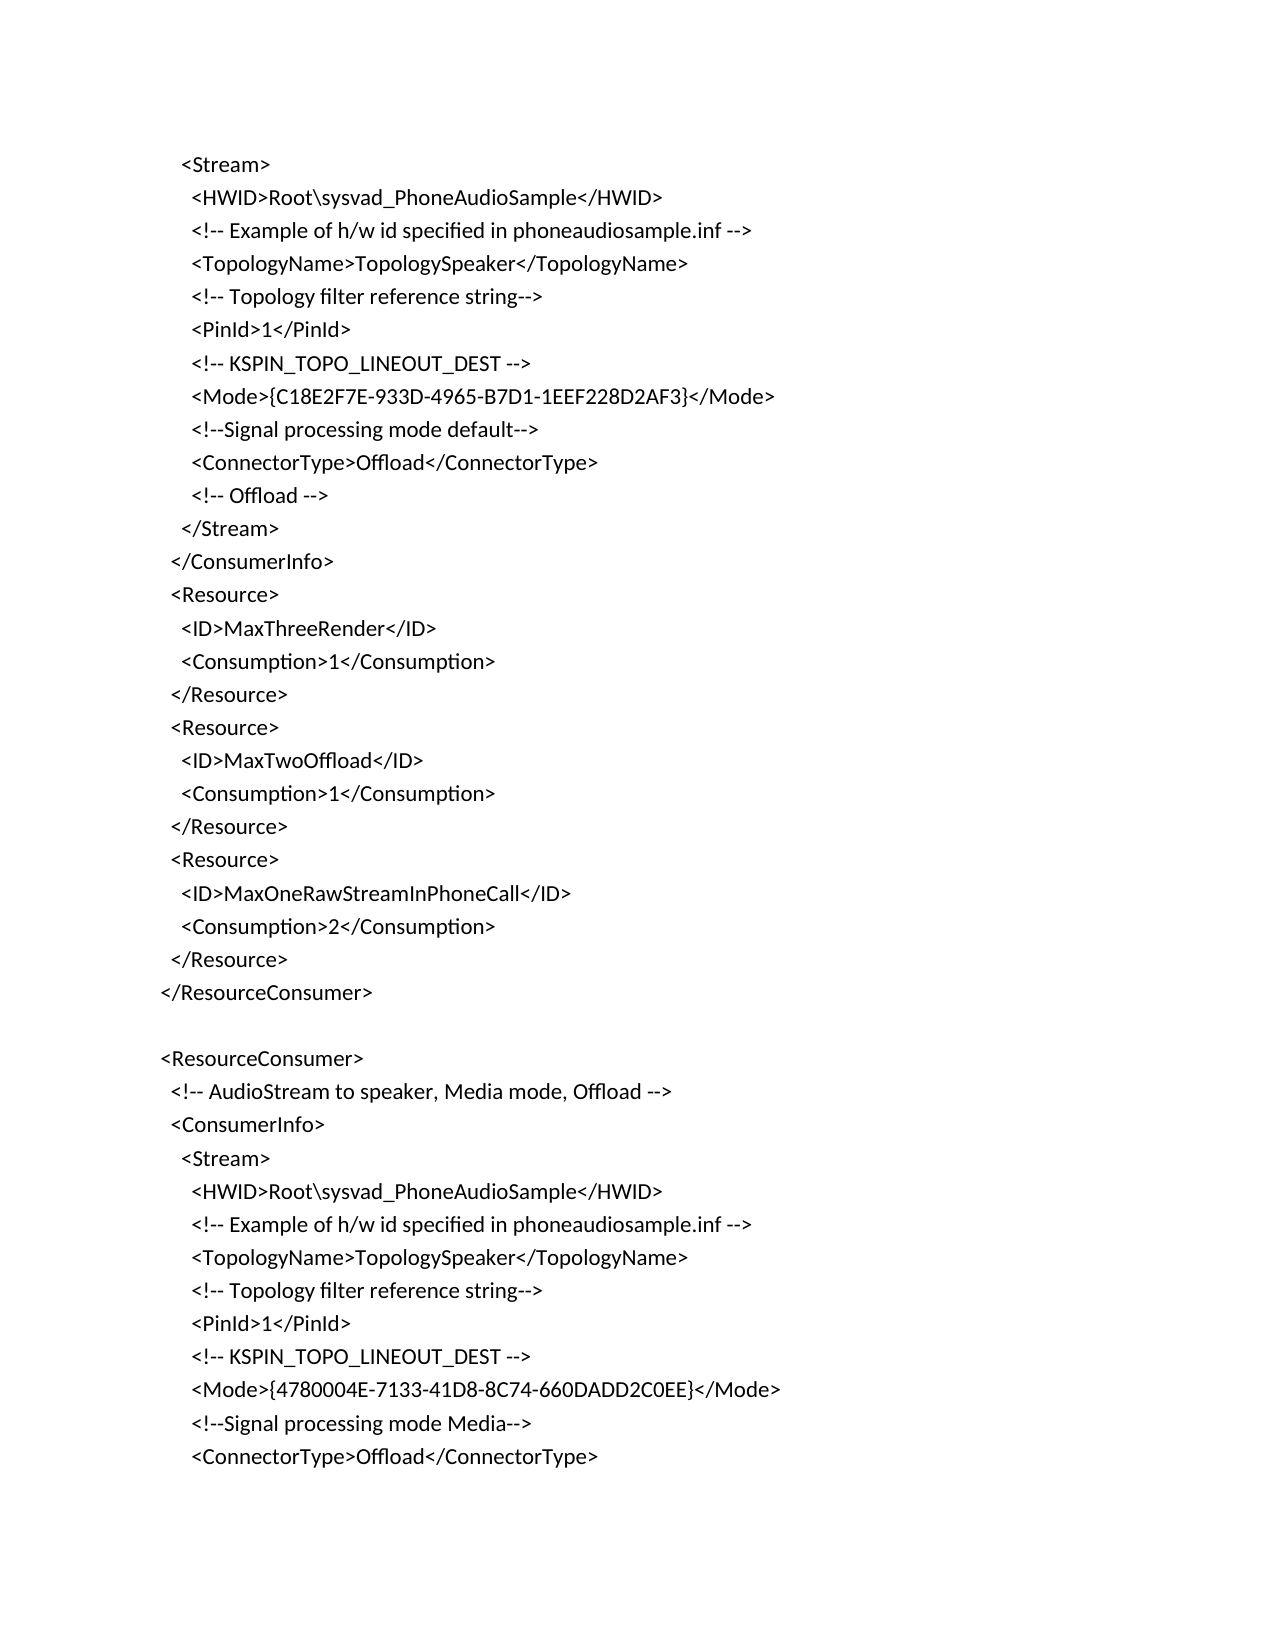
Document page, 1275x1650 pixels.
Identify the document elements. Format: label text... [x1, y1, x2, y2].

text <ID>MaxTwoOffload</ID> [150, 746, 1125, 774]
text <Consumption>1</Consumption> [150, 779, 1125, 807]
text <PinId>1</PinId> [150, 1309, 1125, 1337]
text <!-- AudioStream to speaker, Media mode, Offload --> [150, 1077, 1125, 1106]
text <TopologyName>TopologySpeaker</TopologyName> [150, 1243, 1125, 1271]
text <ResourceConsumer> [150, 1044, 1125, 1072]
text </Resource> [150, 812, 1125, 841]
text <!-- KSPIN_TOPO_LINEOUT_DEST --> [150, 1342, 1125, 1371]
text <HWID>Root\sysvad_PhoneAudioSample</HWID> [150, 183, 1125, 211]
text </Resource> [150, 945, 1125, 973]
text <Resource> [150, 713, 1125, 741]
text <ConsumerInfo> [150, 1111, 1125, 1139]
text <ID>MaxThreeRender</ID> [150, 614, 1125, 642]
text <!-- Topology filter reference string--> [150, 1276, 1125, 1304]
text <Consumption>2</Consumption> [150, 912, 1125, 940]
text </ResourceConsumer> [150, 978, 1125, 1006]
text <Stream> [150, 1144, 1125, 1172]
text </Stream> [150, 514, 1125, 542]
text <Stream> [150, 150, 1125, 178]
text <ID>MaxOneRawStreamInPhoneCall</ID> [150, 879, 1125, 907]
text <ConnectorType>Offload</ConnectorType> [150, 448, 1125, 476]
text <!-- Example of h/w id specified in phoneaudiosample.inf --> [150, 216, 1125, 244]
text <Resource> [150, 846, 1125, 874]
text <Mode>{C18E2F7E-933D-4965-B7D1-1EEF228D2AF3}</Mode> [150, 382, 1125, 410]
text <Resource> [150, 581, 1125, 609]
text <!--Signal processing mode default--> [150, 415, 1125, 443]
text <HWID>Root\sysvad_PhoneAudioSample</HWID> [150, 1177, 1125, 1205]
text <PinId>1</PinId> [150, 316, 1125, 344]
text <Mode>{4780004E-7133-41D8-8C74-660DADD2C0EE}</Mode> [150, 1376, 1125, 1404]
text </ConsumerInfo> [150, 547, 1125, 576]
text <!-- Offload --> [150, 481, 1125, 509]
text <!-- KSPIN_TOPO_LINEOUT_DEST --> [150, 349, 1125, 377]
text <TopologyName>TopologySpeaker</TopologyName> [150, 249, 1125, 277]
text <!--Signal processing mode Media--> [150, 1409, 1125, 1437]
text </Resource> [150, 680, 1125, 708]
text <!-- Example of h/w id specified in phoneaudiosample.inf --> [150, 1210, 1125, 1238]
text <Consumption>1</Consumption> [150, 647, 1125, 675]
text <!-- Topology filter reference string--> [150, 282, 1125, 311]
text <ConnectorType>Offload</ConnectorType> [150, 1442, 1125, 1470]
